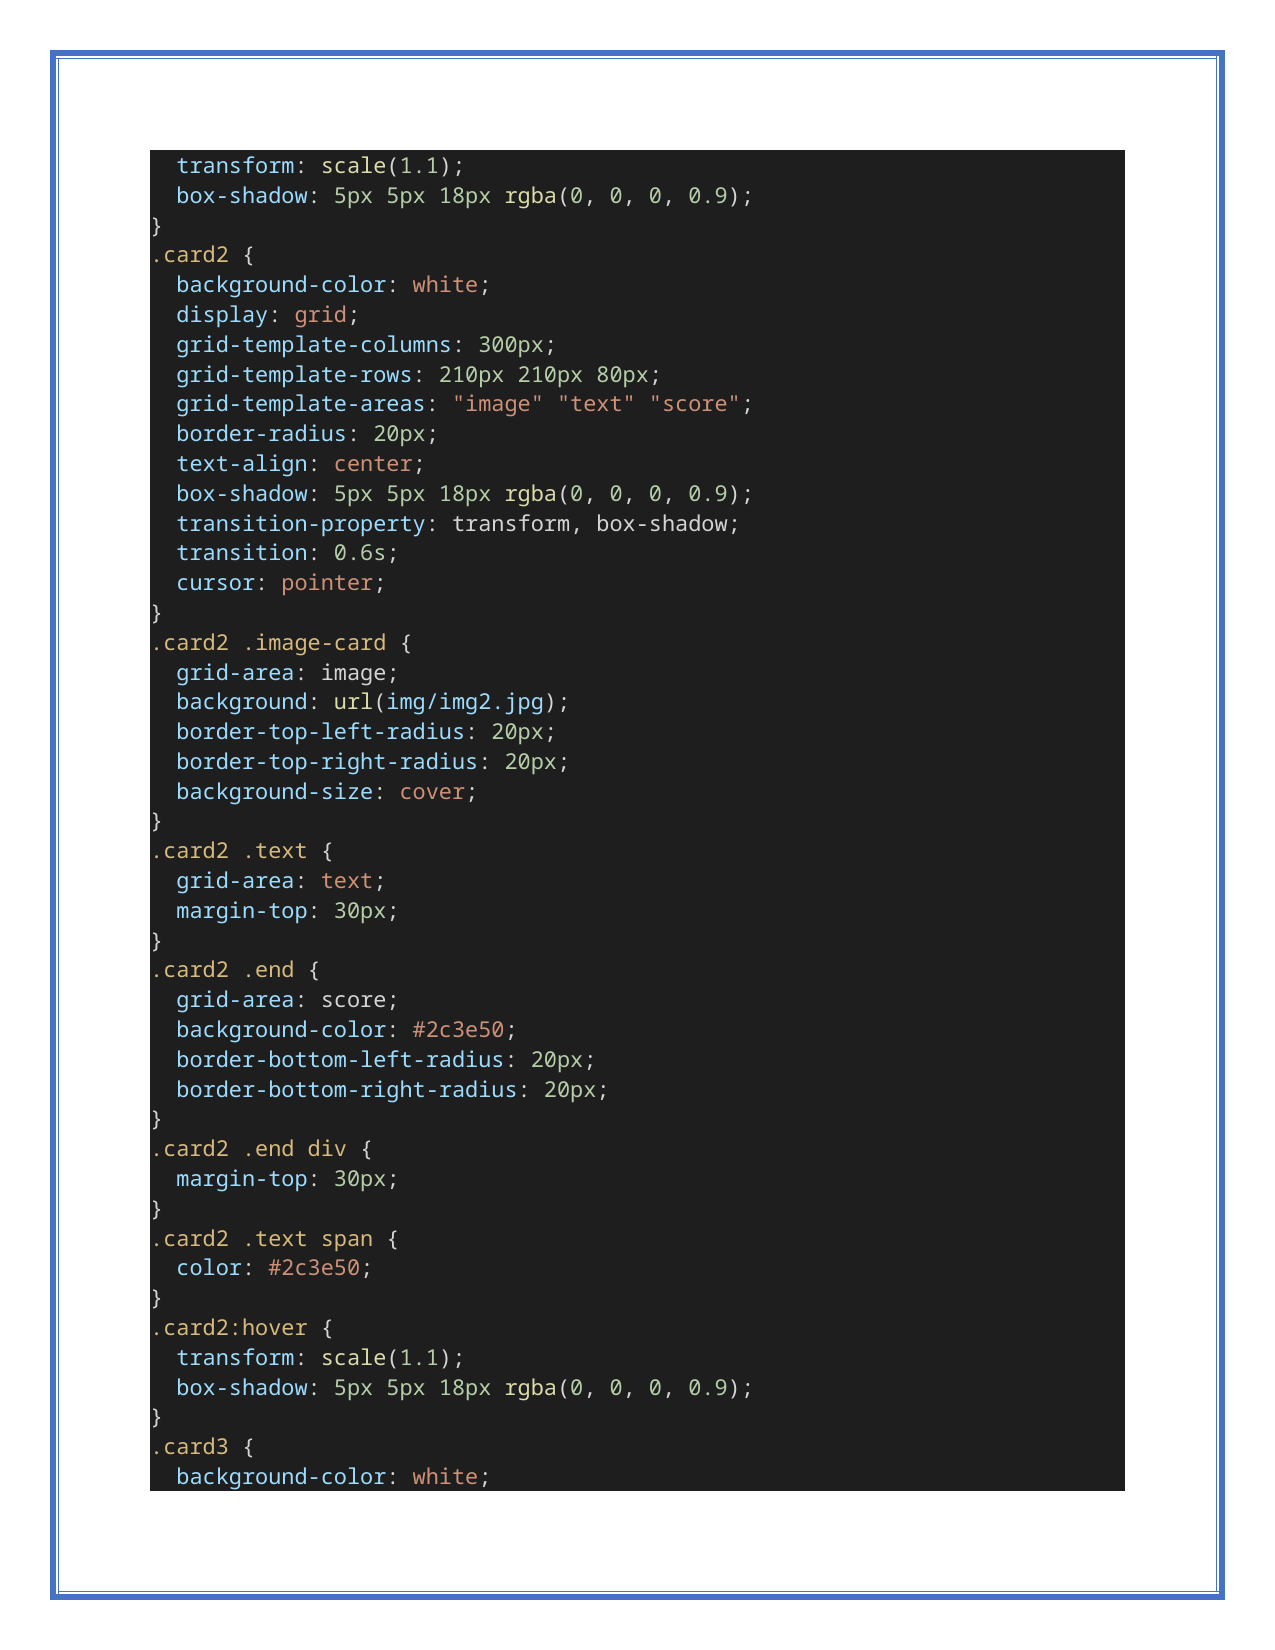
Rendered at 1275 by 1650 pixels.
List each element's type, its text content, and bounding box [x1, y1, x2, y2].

text .card2 .image-card { [150, 627, 1125, 656]
text grid-area: image; [150, 656, 1125, 686]
text grid-template-rows: 210px 210px 80px; [150, 358, 1125, 388]
text } [150, 1401, 1125, 1431]
text box-shadow: 5px 5px 18px rgba(0, 0, 0, 0.9); [150, 180, 1125, 209]
text grid-area: text; [150, 865, 1125, 895]
text border-top-right-radius: 20px; [150, 746, 1125, 776]
text text-align: center; [150, 448, 1125, 478]
text } [150, 805, 1125, 835]
text .card2 .text span { [150, 1222, 1125, 1252]
text margin-top: 30px; [150, 895, 1125, 924]
text border-bottom-right-radius: 20px; [150, 1073, 1125, 1103]
text transform: scale(1.1); [150, 1342, 1125, 1371]
text transform: scale(1.1); [150, 150, 1125, 180]
text .card3 { [150, 1431, 1125, 1461]
text box-shadow: 5px 5px 18px rgba(0, 0, 0, 0.9); [150, 1371, 1125, 1401]
text cursor: pointer; [150, 567, 1125, 597]
text } [150, 1193, 1125, 1222]
text } [150, 209, 1125, 239]
text background-color: white; [150, 269, 1125, 299]
text transition: 0.6s; [150, 537, 1125, 567]
text } [150, 597, 1125, 627]
text box-shadow: 5px 5px 18px rgba(0, 0, 0, 0.9); [150, 478, 1125, 507]
text color: #2c3e50; [150, 1252, 1125, 1282]
text background-color: #2c3e50; [150, 1014, 1125, 1044]
text } [150, 1103, 1125, 1133]
text margin-top: 30px; [150, 1163, 1125, 1193]
text background: url(img/img2.jpg); [150, 686, 1125, 716]
text border-bottom-left-radius: 20px; [150, 1044, 1125, 1073]
text .card2 { [150, 239, 1125, 269]
text .card2:hover { [150, 1312, 1125, 1342]
text background-color: white; [150, 1461, 1125, 1491]
text } [150, 924, 1125, 954]
text grid-area: score; [150, 984, 1125, 1014]
text background-size: cover; [150, 776, 1125, 805]
text .card2 .end div { [150, 1133, 1125, 1163]
text .card2 .text { [150, 835, 1125, 865]
text } [150, 1282, 1125, 1312]
text .card2 .end { [150, 954, 1125, 984]
text transition-property: transform, box-shadow; [150, 507, 1125, 537]
text display: grid; [150, 299, 1125, 329]
text border-top-left-radius: 20px; [150, 716, 1125, 746]
text grid-template-columns: 300px; [150, 329, 1125, 358]
text border-radius: 20px; [150, 418, 1125, 448]
text grid-template-areas: "image" "text" "score"; [150, 388, 1125, 418]
